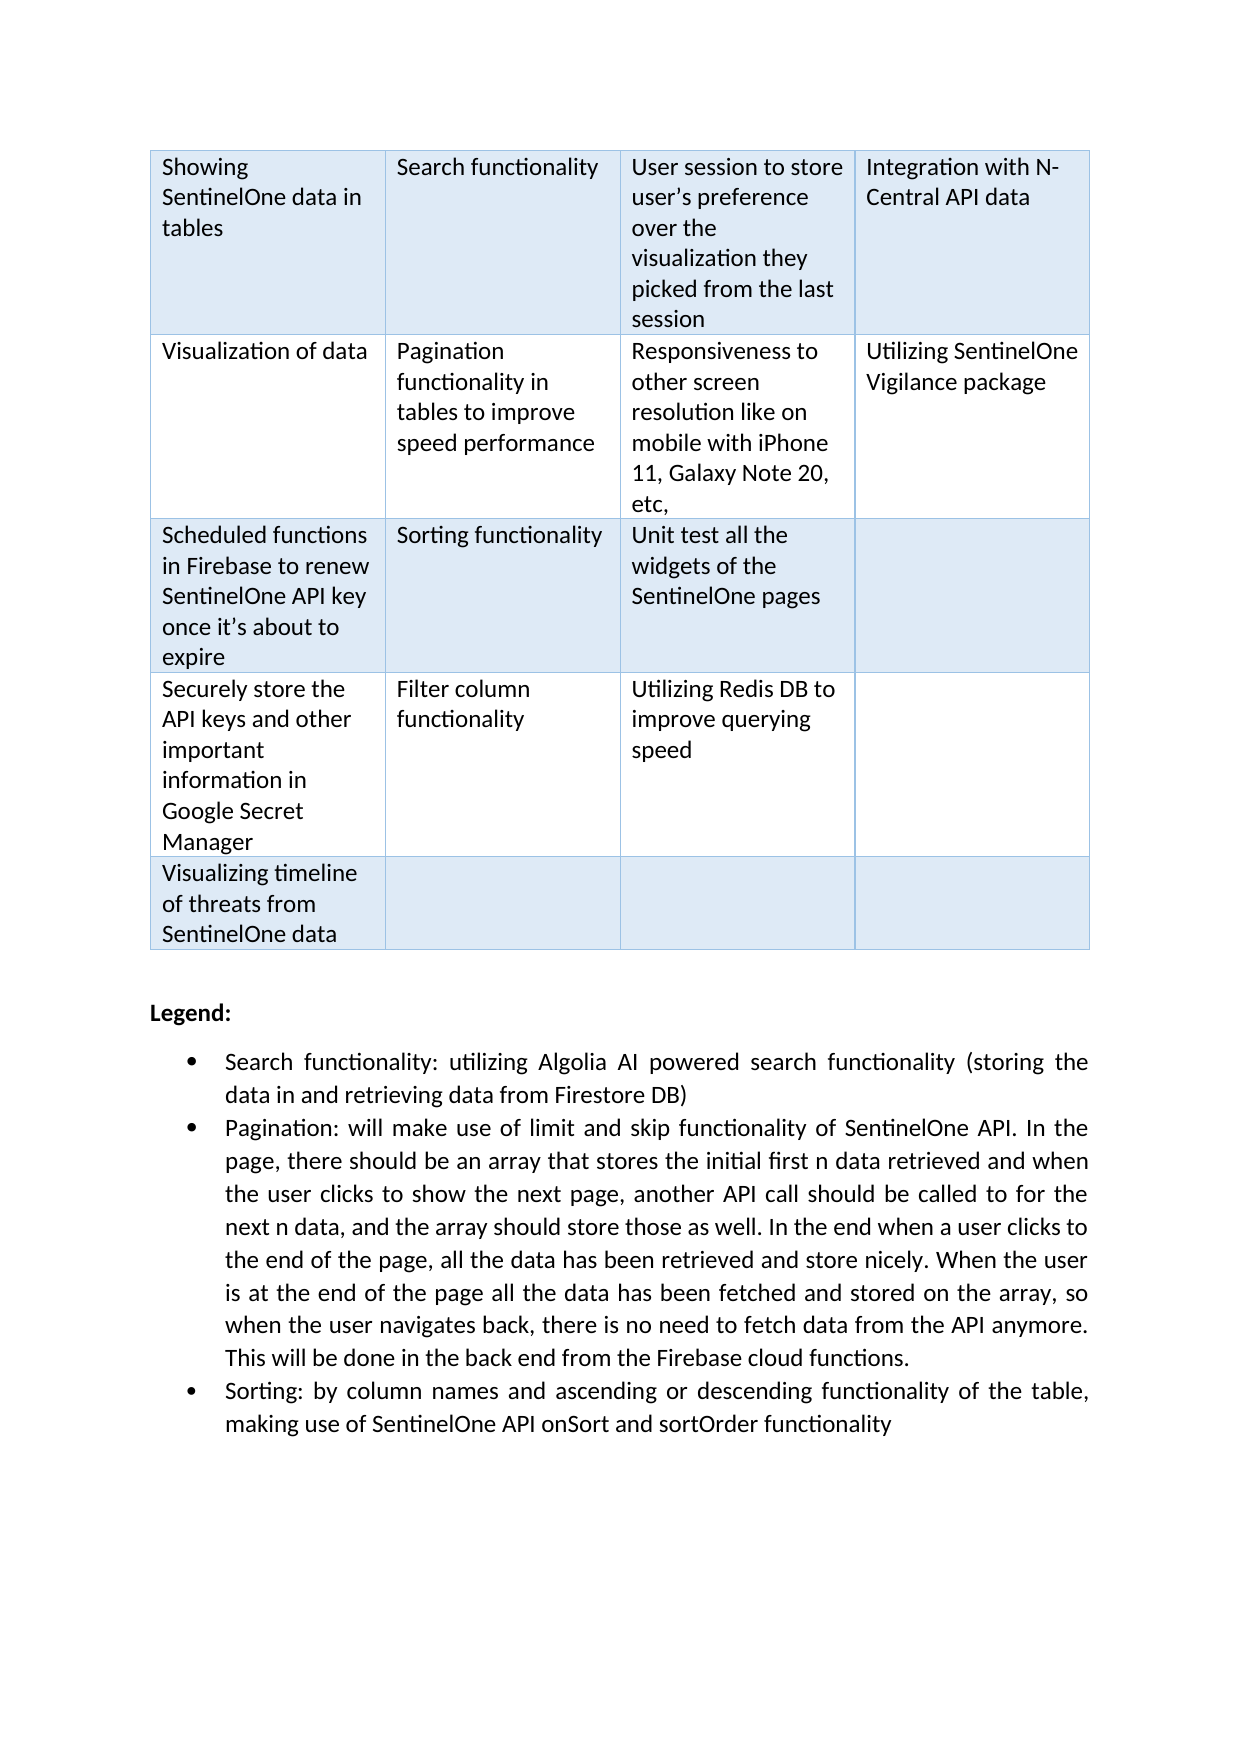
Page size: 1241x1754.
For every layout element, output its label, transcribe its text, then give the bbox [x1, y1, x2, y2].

table_cell Search functionality [386, 151, 620, 334]
list Pagination: will make use of limit and skip functionality of SentinelOne API. In the page, there should be an array that stores the initial first n data retrieved and when the user clicks to show the next page, another API call should be called to for the next n data, and the array should store those as well. In the end when a user clicks to the end of the page, all the data has been retrieved and store nicely. When the user is at the end of the page all the data has been fetched and stored on the array, so when the user navigates back, there is no need to fetch data from the API anymore. This will be done in the back end from the Firebase cloud functions. [187, 1112, 1090, 1373]
text Legend: [150, 997, 1090, 1027]
table_cell Unit test all the widgets of the SentinelOne pages [621, 519, 854, 672]
table_cell Visualizing timeline of threats from SentinelOne data [151, 857, 385, 949]
table_cell [856, 673, 1089, 856]
table_cell User session to store user’s preference over the visualization they picked from the last session [621, 151, 854, 334]
table_cell [621, 857, 854, 949]
table_cell Utilizing Redis DB to improve querying speed [621, 673, 854, 856]
table_cell Scheduled functions in Firebase to renew SentinelOne API key once it’s about to expire [151, 519, 385, 672]
table_cell Showing SentinelOne data in tables [151, 151, 385, 334]
table_cell [386, 857, 620, 949]
list Sorting: by column names and ascending or descending functionality of the table, making use of SentinelOne API onSort and sortOrder functionality [187, 1375, 1090, 1439]
list Search functionality: utilizing Algolia AI powered search functionality (storing the data in and retrieving data from Firestore DB) [187, 1046, 1090, 1110]
table_cell [856, 857, 1089, 949]
table_cell [856, 519, 1089, 672]
table_cell Filter column functionality [386, 673, 620, 856]
table_cell Sorting functionality [386, 519, 620, 672]
table_cell Securely store the API keys and other important information in Google Secret Manager [151, 673, 385, 856]
table_cell Pagination functionality in tables to improve speed performance [386, 335, 620, 518]
table_cell Responsiveness to other screen resolution like on mobile with iPhone 11, Galaxy Note 20, etc, [621, 335, 854, 518]
table_cell Integration with N-Central API data [856, 151, 1089, 334]
table_cell Visualization of data [151, 335, 385, 518]
table_cell Utilizing SentinelOne Vigilance package [856, 335, 1089, 518]
